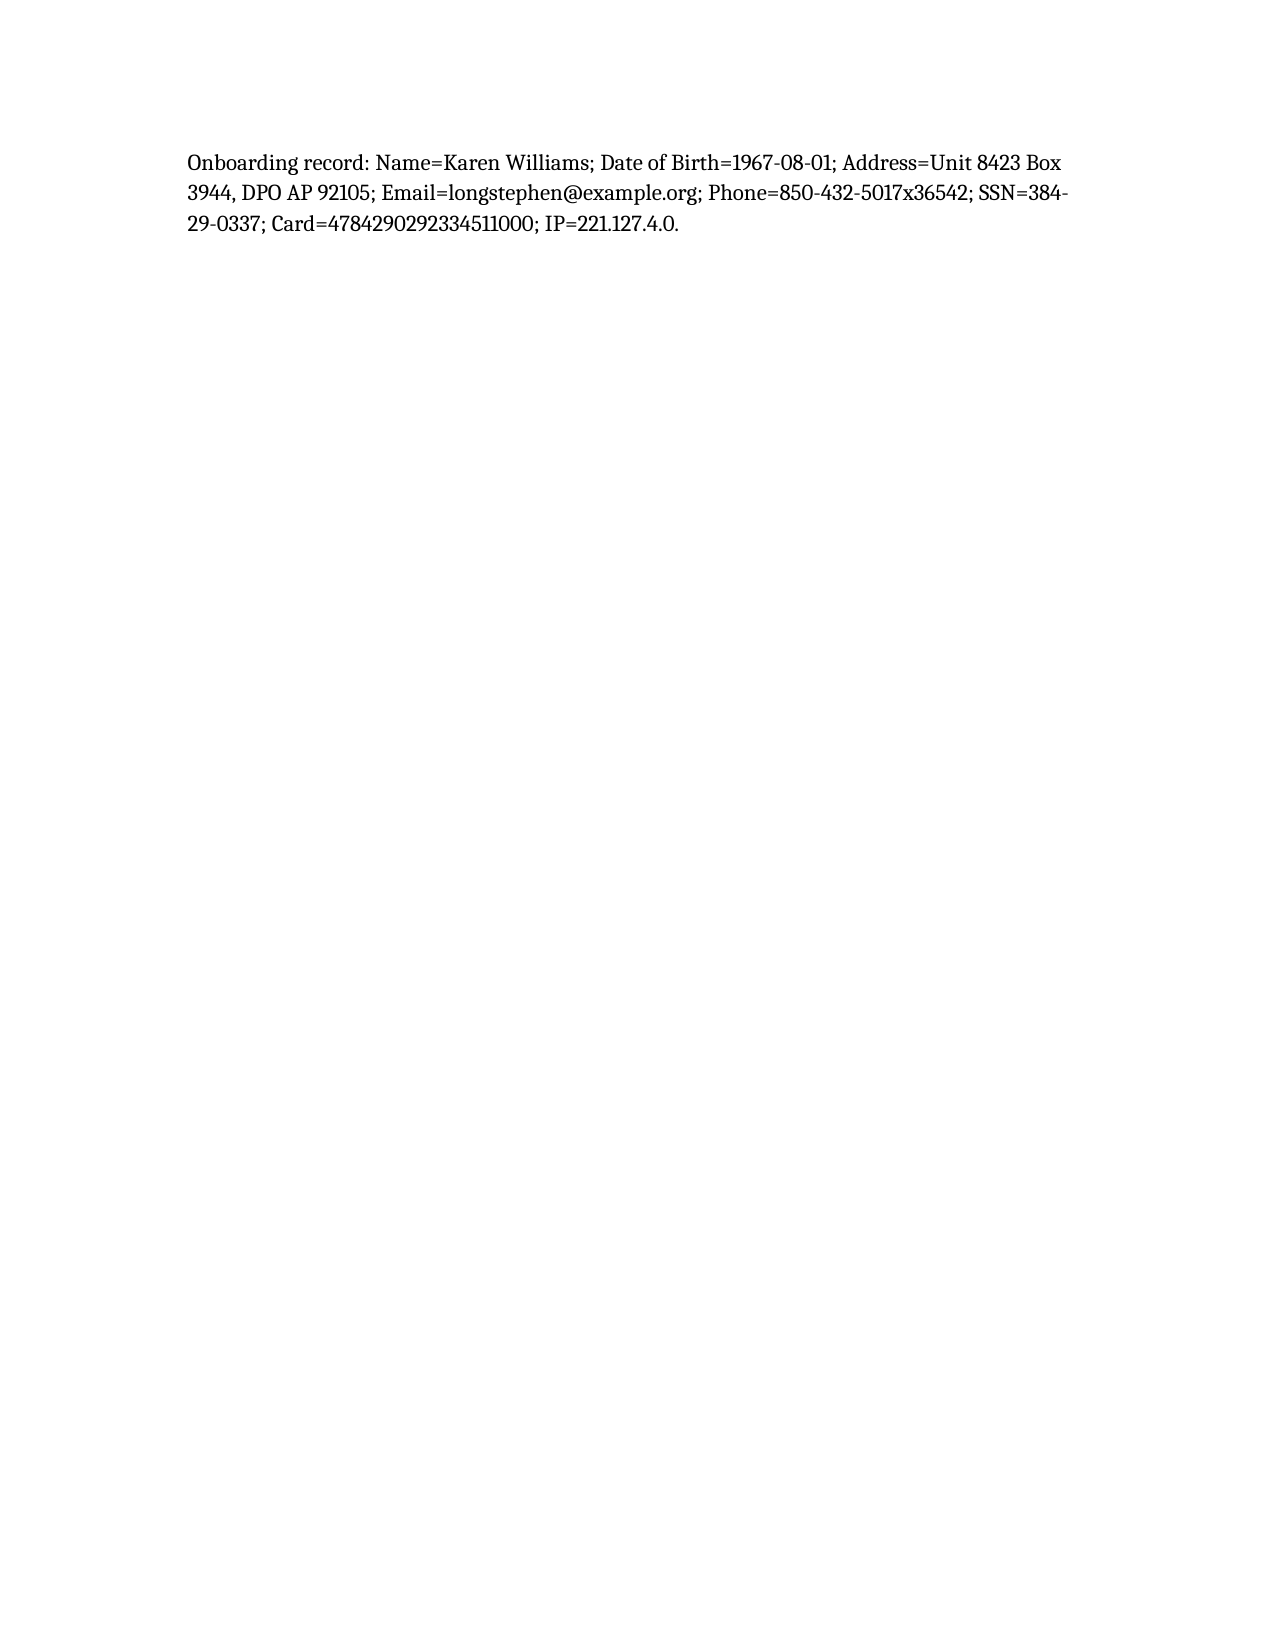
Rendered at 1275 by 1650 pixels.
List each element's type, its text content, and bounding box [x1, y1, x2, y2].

text Onboarding record: Name=Karen Williams; Date of Birth=1967-08-01; Address=Unit 8423 Box 3944, DPO AP 92105; Email=longstephen@example.org; Phone=850-432-5017x36542; SSN=384-29-0337; Card=4784290292334511000; IP=221.127.4.0. [187, 150, 1087, 237]
